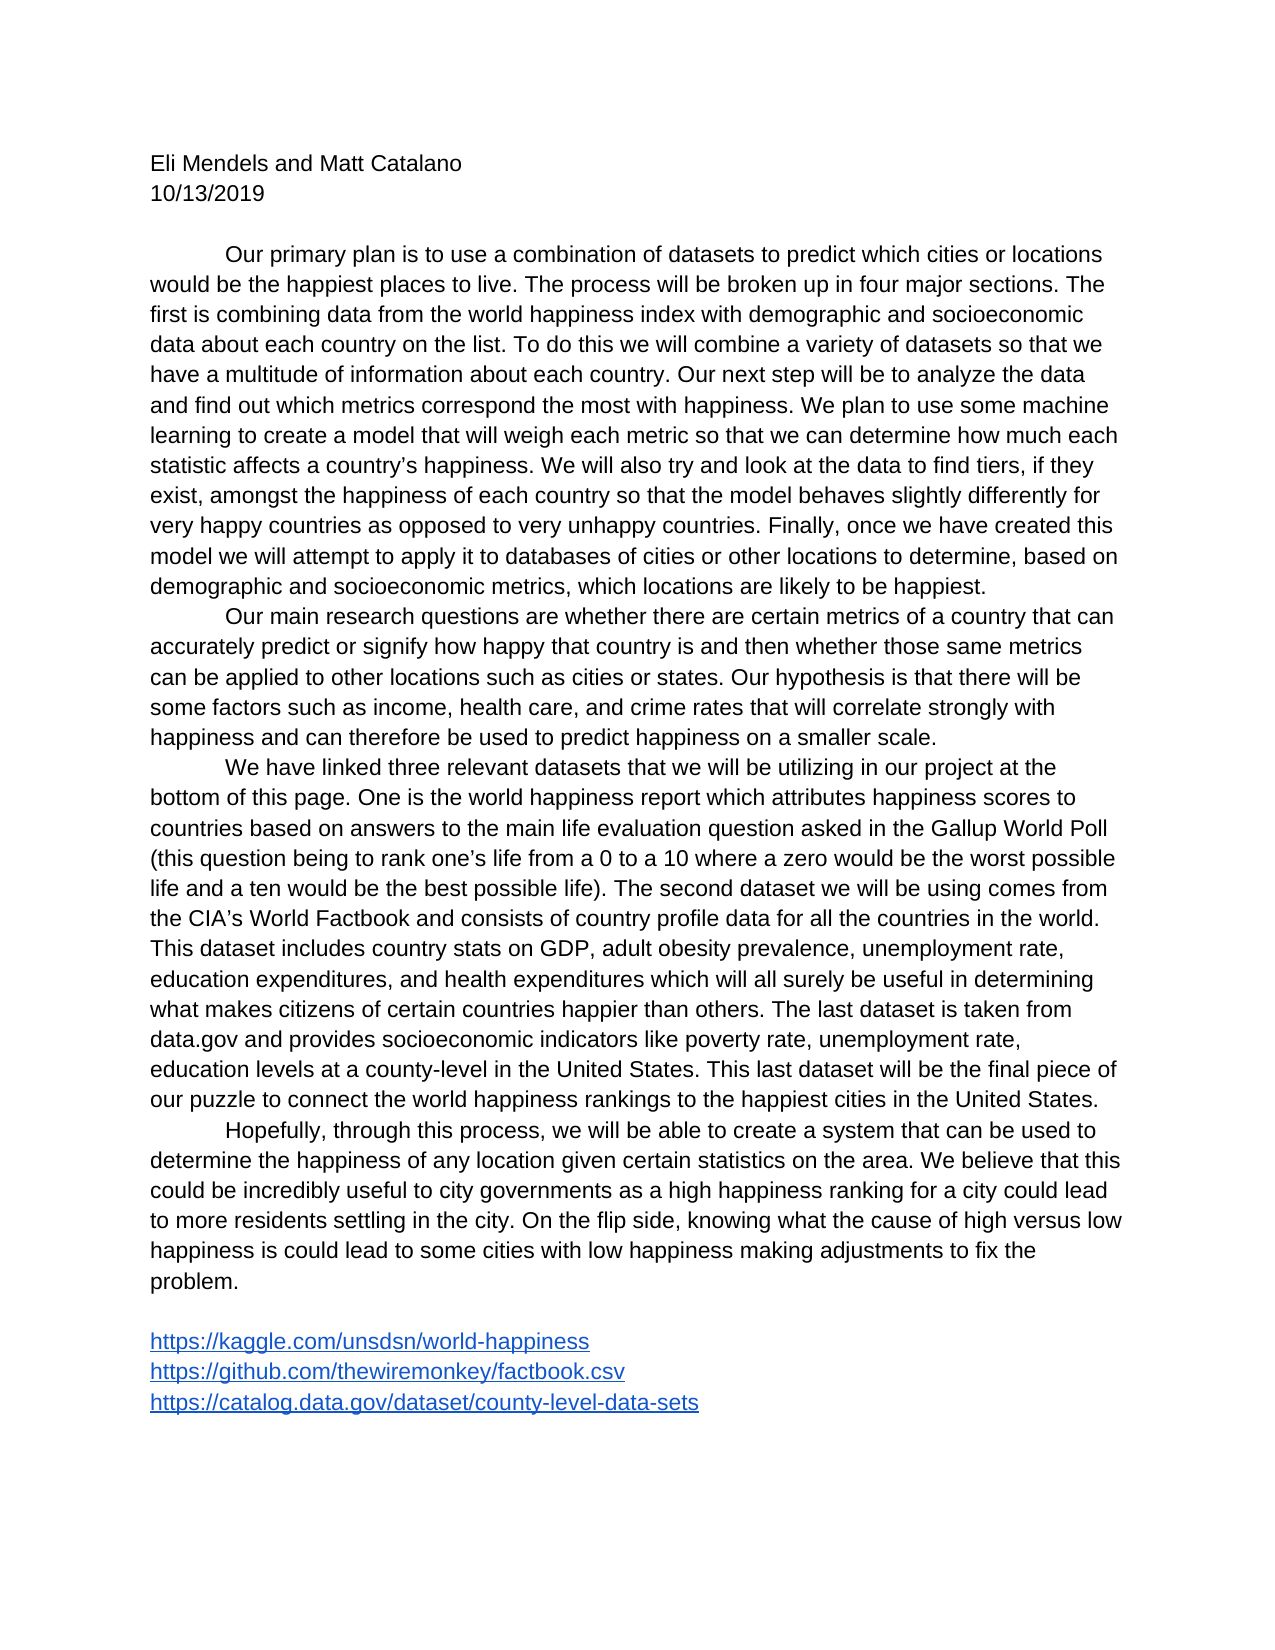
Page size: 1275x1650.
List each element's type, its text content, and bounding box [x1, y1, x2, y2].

text We have linked three relevant datasets that we will be utilizing in our project at the bottom of this page. One is the world happiness report which attributes happiness scores to countries based on answers to the main life evaluation question asked in the Gallup World Poll (this question being to rank one’s life from a 0 to a 10 where a zero would be the worst possible life and a ten would be the best possible life). The second dataset we will be using comes from the CIA’s World Factbook and consists of country profile data for all the countries in the world. This dataset includes country stats on GDP, adult obesity prevalence, unemployment rate, education expenditures, and health expenditures which will all surely be useful in determining what makes citizens of certain countries happier than others. The last dataset is taken from data.gov and provides socioeconomic indicators like poverty rate, unemployment rate, education levels at a county-level in the United States. This last dataset will be the final piece of our puzzle to connect the world happiness rankings to the happiest cities in the United States. [150, 754, 1125, 1113]
text https://github.com/thewiremonkey/factbook.csv [150, 1358, 1125, 1385]
text Our main research questions are whether there are certain metrics of a country that can accurately predict or signify how happy that country is and then whether those same metrics can be applied to other locations such as cities or states. Our hypothesis is that there will be some factors such as income, health care, and crime rates that will correlate strongly with happiness and can therefore be used to predict happiness on a smaller scale. [150, 603, 1125, 750]
text https://catalog.data.gov/dataset/county-level-data-sets [150, 1388, 1125, 1415]
text 10/13/2019 [150, 180, 1125, 207]
text Our primary plan is to use a combination of datasets to predict which cities or locations would be the happiest places to live. The process will be broken up in four major sections. The first is combining data from the world happiness index with demographic and socioeconomic data about each country on the list. To do this we will combine a variety of datasets so that we have a multitude of information about each country. Our next step will be to analyze the data and find out which metrics correspond the most with happiness. We plan to use some machine learning to create a model that will weigh each metric so that we can determine how much each statistic affects a country’s happiness. We will also try and look at the data to find tiers, if they exist, amongst the happiness of each country so that the model behaves slightly differently for very happy countries as opposed to very unhappy countries. Finally, once we have created this model we will attempt to apply it to databases of cities or other locations to determine, based on demographic and socioeconomic metrics, which locations are likely to be happiest. [150, 241, 1125, 599]
text Eli Mendels and Matt Catalano [150, 150, 1125, 176]
text https://kaggle.com/unsdsn/world-happiness [150, 1328, 1125, 1354]
text Hopefully, through this process, we will be able to create a system that can be used to determine the happiness of any location given certain statistics on the area. We believe that this could be incredibly useful to city governments as a high happiness ranking for a city could lead to more residents settling in the city. On the flip side, knowing what the cause of high versus low happiness is could lead to some cities with low happiness making adjustments to fix the problem. [150, 1117, 1125, 1294]
